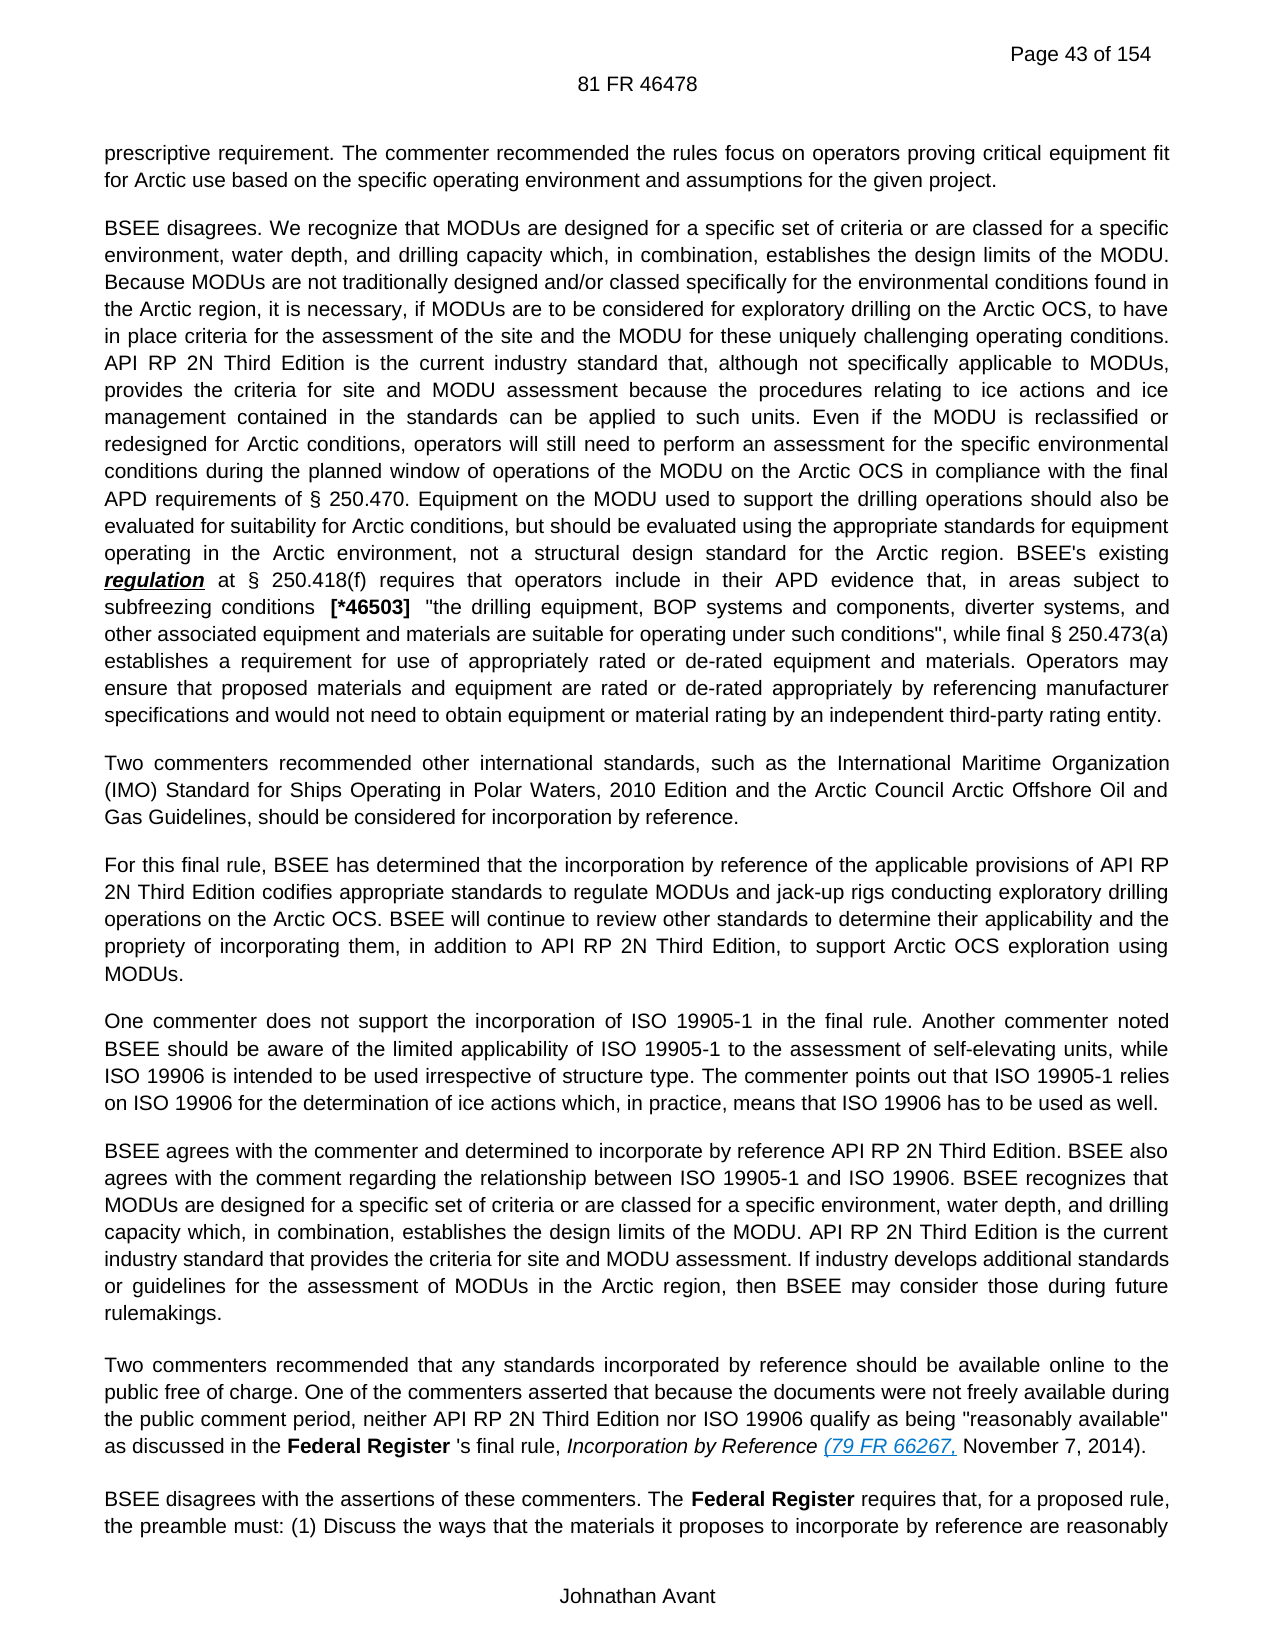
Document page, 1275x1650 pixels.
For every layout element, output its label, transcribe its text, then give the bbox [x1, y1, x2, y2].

text BSEE agrees with the commenter and determined to incorporate by reference API RP 2N Third Edition. BSEE also agrees with the comment regarding the relationship between ISO 19905-1 and ISO 19906. BSEE recognizes that MODUs are designed for a specific set of criteria or are classed for a specific environment, water depth, and drilling capacity which, in combination, establishes the design limits of the MODU. API RP 2N Third Edition is the current industry standard that provides the criteria for site and MODU assessment. If industry develops additional standards or guidelines for the assessment of MODUs in the Arctic region, then BSEE may consider those during future rulemakings. [104, 1135, 1171, 1325]
text For this final rule, BSEE has determined that the incorporation by reference of the applicable provisions of API RP 2N Third Edition codifies appropriate standards to regulate MODUs and jack-up rigs conducting exploratory drilling operations on the Arctic OCS. BSEE will continue to review other standards to determine their applicability and the propriety of incorporating them, in addition to API RP 2N Third Edition, to support Arctic OCS exploration using MODUs. [104, 850, 1171, 985]
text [104, 137, 1171, 192]
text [104, 1483, 1171, 1537]
text Two commenters recommended other international standards, such as the International Maritime Organization (IMO) Standard for Ships Operating in Polar Waters, 2010 Edition and the Arctic Council Arctic Offshore Oil and Gas Guidelines, should be considered for incorporation by reference. [104, 748, 1171, 829]
text One commenter does not support the incorporation of ISO 19905-1 in the final rule. Another commenter noted BSEE should be aware of the limited applicability of ISO 19905-1 to the assessment of self-elevating units, while ISO 19906 is intended to be used irrespective of structure type. The commenter points out that ISO 19905-1 relies on ISO 19906 for the determination of ice actions which, in practice, means that ISO 19906 has to be used as well. [104, 1006, 1171, 1114]
text BSEE disagrees. We recognize that MODUs are designed for a specific set of criteria or are classed for a specific environment, water depth, and drilling capacity which, in combination, establishes the design limits of the MODU. Because MODUs are not traditionally designed and/or classed specifically for the environmental conditions found in the Arctic region, it is necessary, if MODUs are to be considered for exploratory drilling on the Arctic OCS, to have in place criteria for the assessment of the site and the MODU for these uniquely challenging operating conditions. API RP 2N Third Edition is the current industry standard that, although not specifically applicable to MODUs, provides the criteria for site and MODU assessment because the procedures relating to ice actions and ice management contained in the standards can be applied to such units. Even if the MODU is reclassified or redesigned for Arctic conditions, operators will still need to perform an assessment for the specific environmental conditions during the planned window of operations of the MODU on the Arctic OCS in compliance with the final APD requirements of § 250.470. Equipment on the MODU used to support the drilling operations should also be evaluated for suitability for Arctic conditions, but should be evaluated using the appropriate standards for equipment operating in the Arctic environment, not a structural design standard for the Arctic region. BSEE's existing regulation at § 250.418(f) requires that operators include in their APD evidence that, in areas subject to subfreezing conditions [*46503] "the drilling equipment, BOP systems and components, diverter systems, and other associated equipment and materials are suitable for operating under such conditions", while final § 250.473(a) establishes a requirement for use of appropriately rated or de-rated equipment and materials. Operators may ensure that proposed materials and equipment are rated or de-rated appropriately by referencing manufacturer specifications and would not need to obtain equipment or material rating by an independent third-party rating entity. [104, 212, 1171, 727]
text Two commenters recommended that any standards incorporated by reference should be available online to the public free of charge. One of the commenters asserted that because the documents were not freely available during the public comment period, neither API RP 2N Third Edition nor ISO 19906 qualify as being "reasonably available" as discussed in the Federal Register 's final rule, Incorporation by Reference (79 FR 66267, November 7, 2014). [104, 1350, 1171, 1458]
